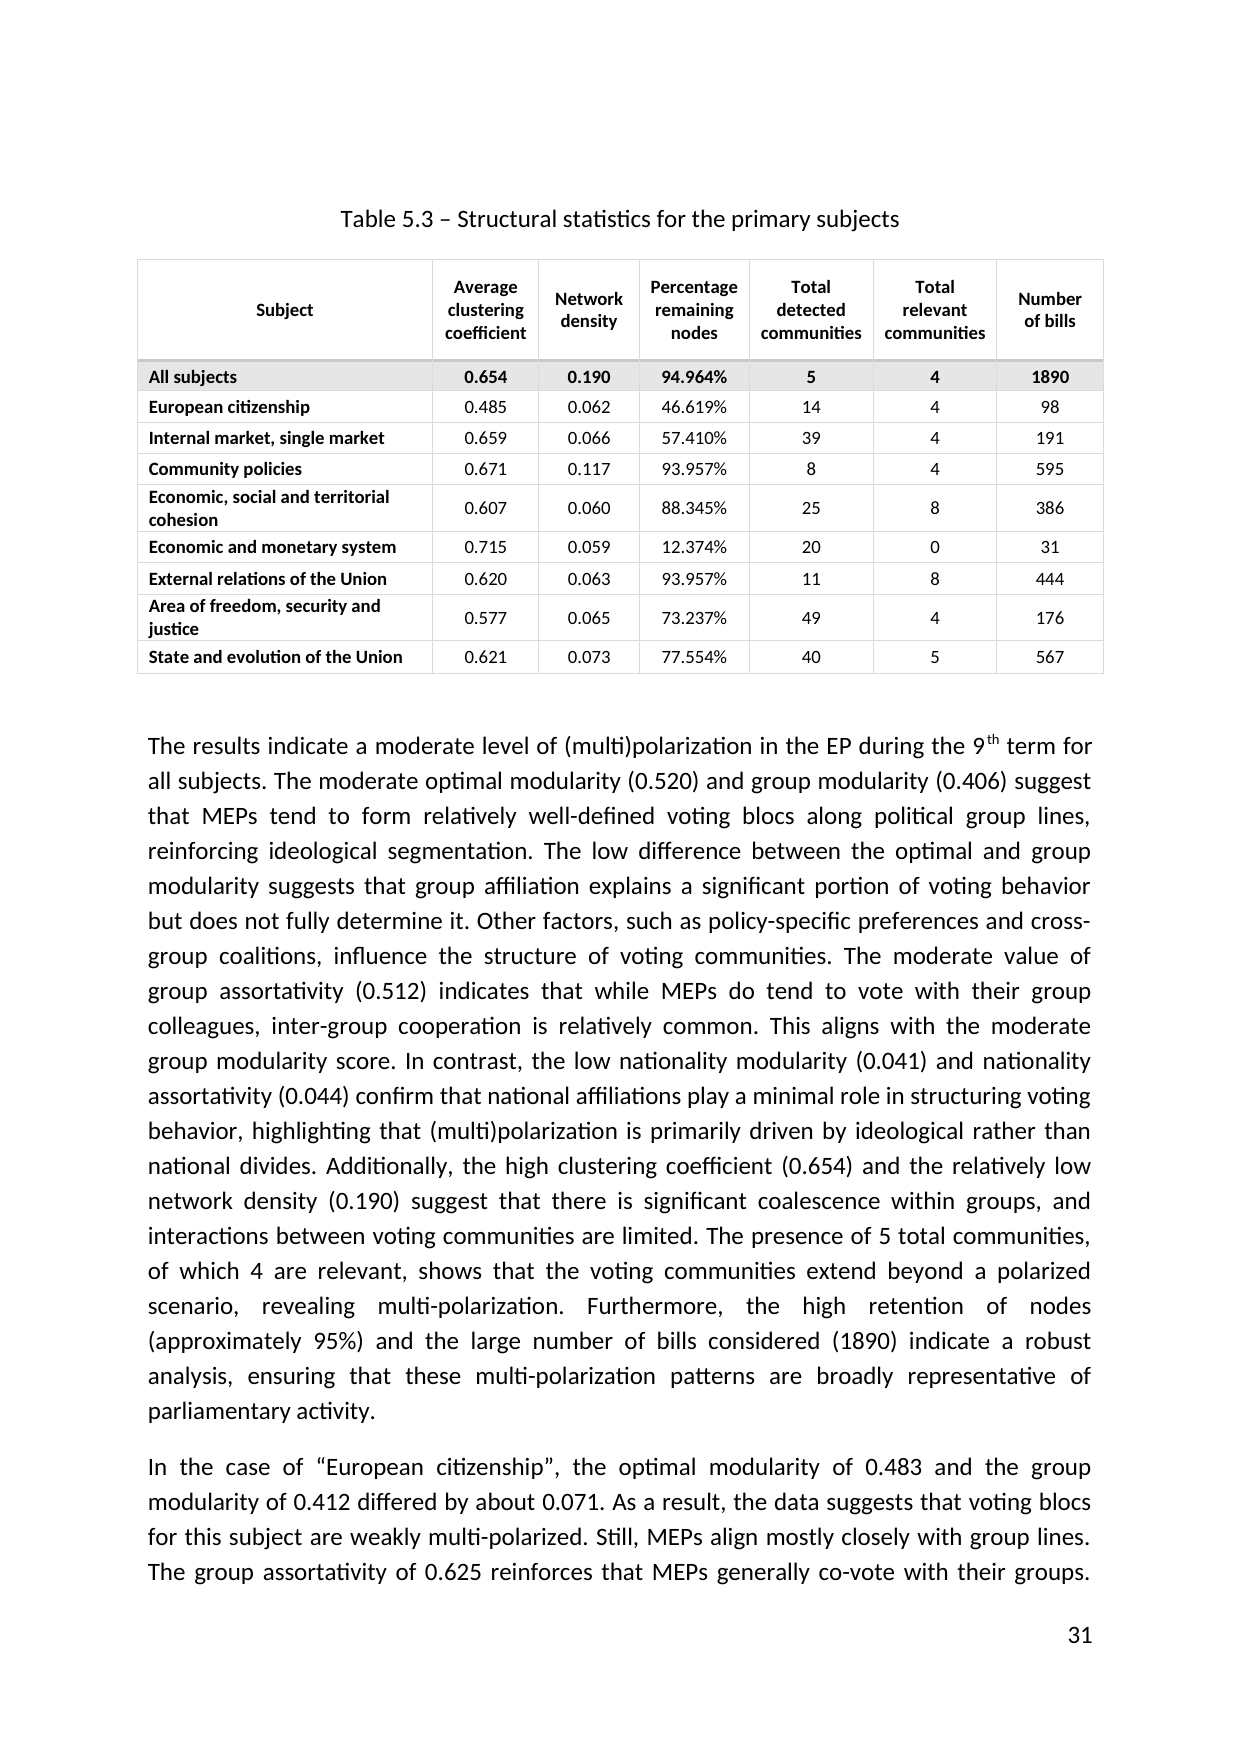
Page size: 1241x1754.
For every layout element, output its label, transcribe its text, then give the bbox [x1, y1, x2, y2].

table_cell 0.060 [539, 485, 639, 531]
table_cell 77.554% [640, 641, 749, 673]
table_cell 567 [997, 641, 1103, 673]
table_cell 386 [997, 485, 1103, 531]
table_cell 5 [874, 641, 996, 673]
table_cell 0.073 [539, 641, 639, 673]
table_cell 0.117 [539, 454, 639, 484]
table_cell 40 [750, 641, 873, 673]
table_cell Economic and monetary system [138, 532, 432, 562]
table_cell 11 [750, 563, 873, 593]
table_header Total detected communities [750, 260, 873, 359]
table_cell Community policies [138, 454, 432, 484]
table_cell 4 [874, 423, 996, 453]
table_header Percentage remaining nodes [640, 260, 749, 359]
table_cell 57.410% [640, 423, 749, 453]
table_cell 4 [874, 391, 996, 422]
table_cell 98 [997, 391, 1103, 422]
table_cell 0.062 [539, 391, 639, 422]
table_header Number of bills [997, 260, 1103, 359]
table_cell 0.654 [433, 362, 538, 390]
table_cell 93.957% [640, 563, 749, 593]
table_cell 25 [750, 485, 873, 531]
table_cell 46.619% [640, 391, 749, 422]
table_cell 8 [874, 485, 996, 531]
table_cell 595 [997, 454, 1103, 484]
table_cell 0.190 [539, 362, 639, 390]
table_cell 0.485 [433, 391, 538, 422]
text The results indicate a moderate level of (multi)polarization in the EP during the 9th term for all subjects. The moderate optimal modularity (0.520) and group modularity (0.406) suggest that MEPs tend to form relatively well-defined voting blocs along political group lines, reinforcing ideological segmentation. The low difference between the optimal and group modularity suggests that group affiliation explains a significant portion of voting behavior but does not fully determine it. Other factors, such as policy-specific preferences and cross-group coalitions, influence the structure of voting communities. The moderate value of group assortativity (0.512) indicates that while MEPs do tend to vote with their group colleagues, inter-group cooperation is relatively common. This aligns with the moderate group modularity score. In contrast, the low nationality modularity (0.041) and nationality assortativity (0.044) confirm that national affiliations play a minimal role in structuring voting behavior, highlighting that (multi)polarization is primarily driven by ideological rather than national divides. Additionally, the high clustering coefficient (0.654) and the relatively low network density (0.190) suggest that there is significant coalescence within groups, and interactions between voting communities are limited. The presence of 5 total communities, of which 4 are relevant, shows that the voting communities extend beyond a polarized scenario, revealing multi-polarization. Furthermore, the high retention of nodes (approximately 95%) and the large number of bills considered (1890) indicate a robust analysis, ensuring that these multi-polarization patterns are broadly representative of parliamentary activity. [148, 730, 1092, 1426]
table_header Network density [539, 260, 639, 359]
table_cell 14 [750, 391, 873, 422]
table_cell 0.065 [539, 595, 639, 640]
table_cell 0.671 [433, 454, 538, 484]
table_cell 49 [750, 595, 873, 640]
table_cell European citizenship [138, 391, 432, 422]
table_cell 0.659 [433, 423, 538, 453]
table_cell 4 [874, 454, 996, 484]
table_cell Area of freedom, security and justice [138, 595, 432, 640]
table_cell External relations of the Union [138, 563, 432, 593]
table_cell 20 [750, 532, 873, 562]
table_header Average clustering coefficient [433, 260, 538, 359]
table_cell All subjects [138, 362, 432, 390]
table_cell 0.066 [539, 423, 639, 453]
table_header Total relevant communities [874, 260, 996, 359]
table_cell 191 [997, 423, 1103, 453]
table_cell 0.607 [433, 485, 538, 531]
table_cell 0.620 [433, 563, 538, 593]
table_cell 0 [874, 532, 996, 562]
table_cell 31 [997, 532, 1103, 562]
table_cell 73.237% [640, 595, 749, 640]
table_cell 0.059 [539, 532, 639, 562]
table_cell 0.577 [433, 595, 538, 640]
table_header Subject [138, 260, 432, 359]
table_cell 4 [874, 595, 996, 640]
table_cell 93.957% [640, 454, 749, 484]
table_cell 8 [750, 454, 873, 484]
table_cell 0.063 [539, 563, 639, 593]
table_cell 0.621 [433, 641, 538, 673]
table_cell 94.964% [640, 362, 749, 390]
table_cell 1890 [997, 362, 1103, 390]
table_cell 4 [874, 362, 996, 390]
table_cell 88.345% [640, 485, 749, 531]
table_cell 176 [997, 595, 1103, 640]
table_cell State and evolution of the Union [138, 641, 432, 673]
table_cell Economic, social and territorial cohesion [138, 485, 432, 531]
table_cell 5 [750, 362, 873, 390]
table_cell Internal market, single market [138, 423, 432, 453]
table_cell 8 [874, 563, 996, 593]
table_cell 12.374% [640, 532, 749, 562]
table_cell 39 [750, 423, 873, 453]
table_cell 444 [997, 563, 1103, 593]
table_cell 0.715 [433, 532, 538, 562]
